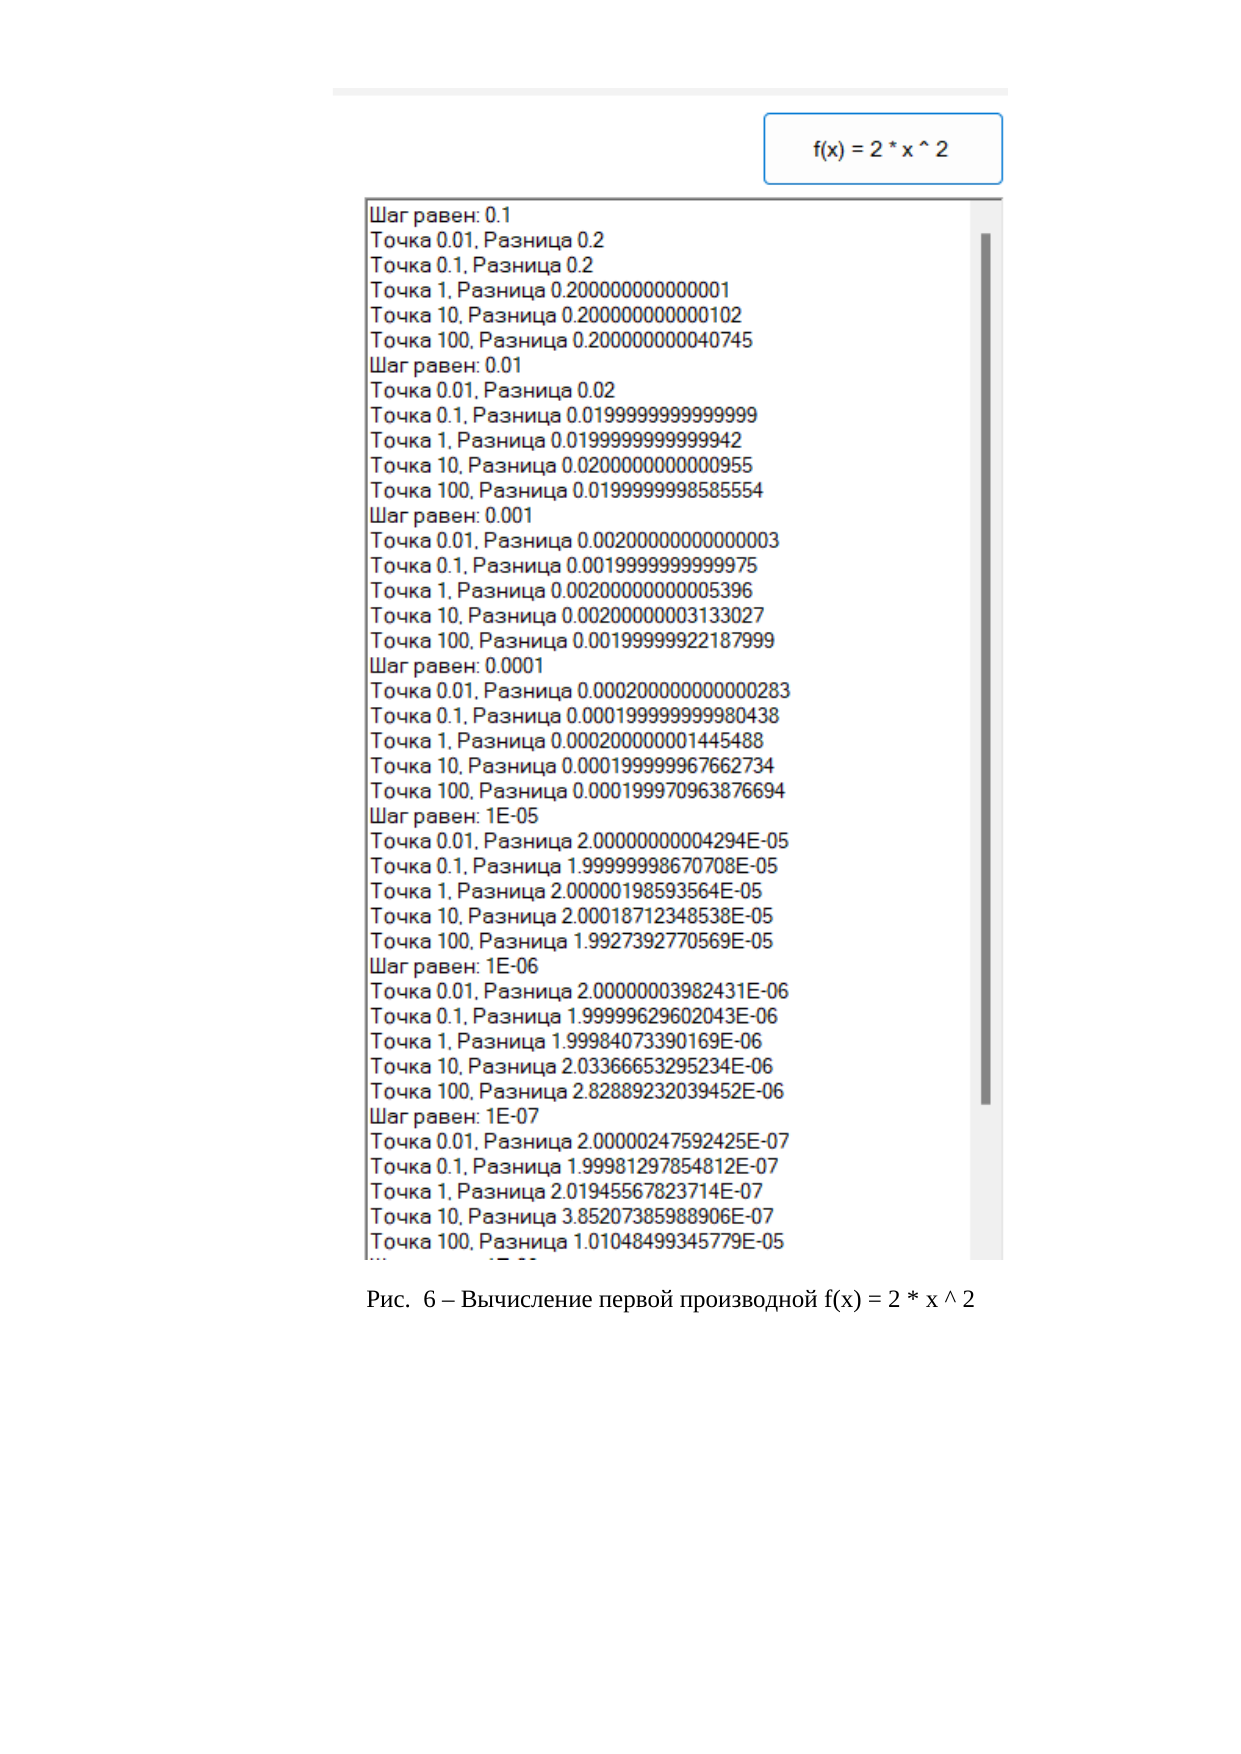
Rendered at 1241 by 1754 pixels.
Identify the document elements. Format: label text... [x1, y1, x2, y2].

picture [332, 88, 1008, 1260]
